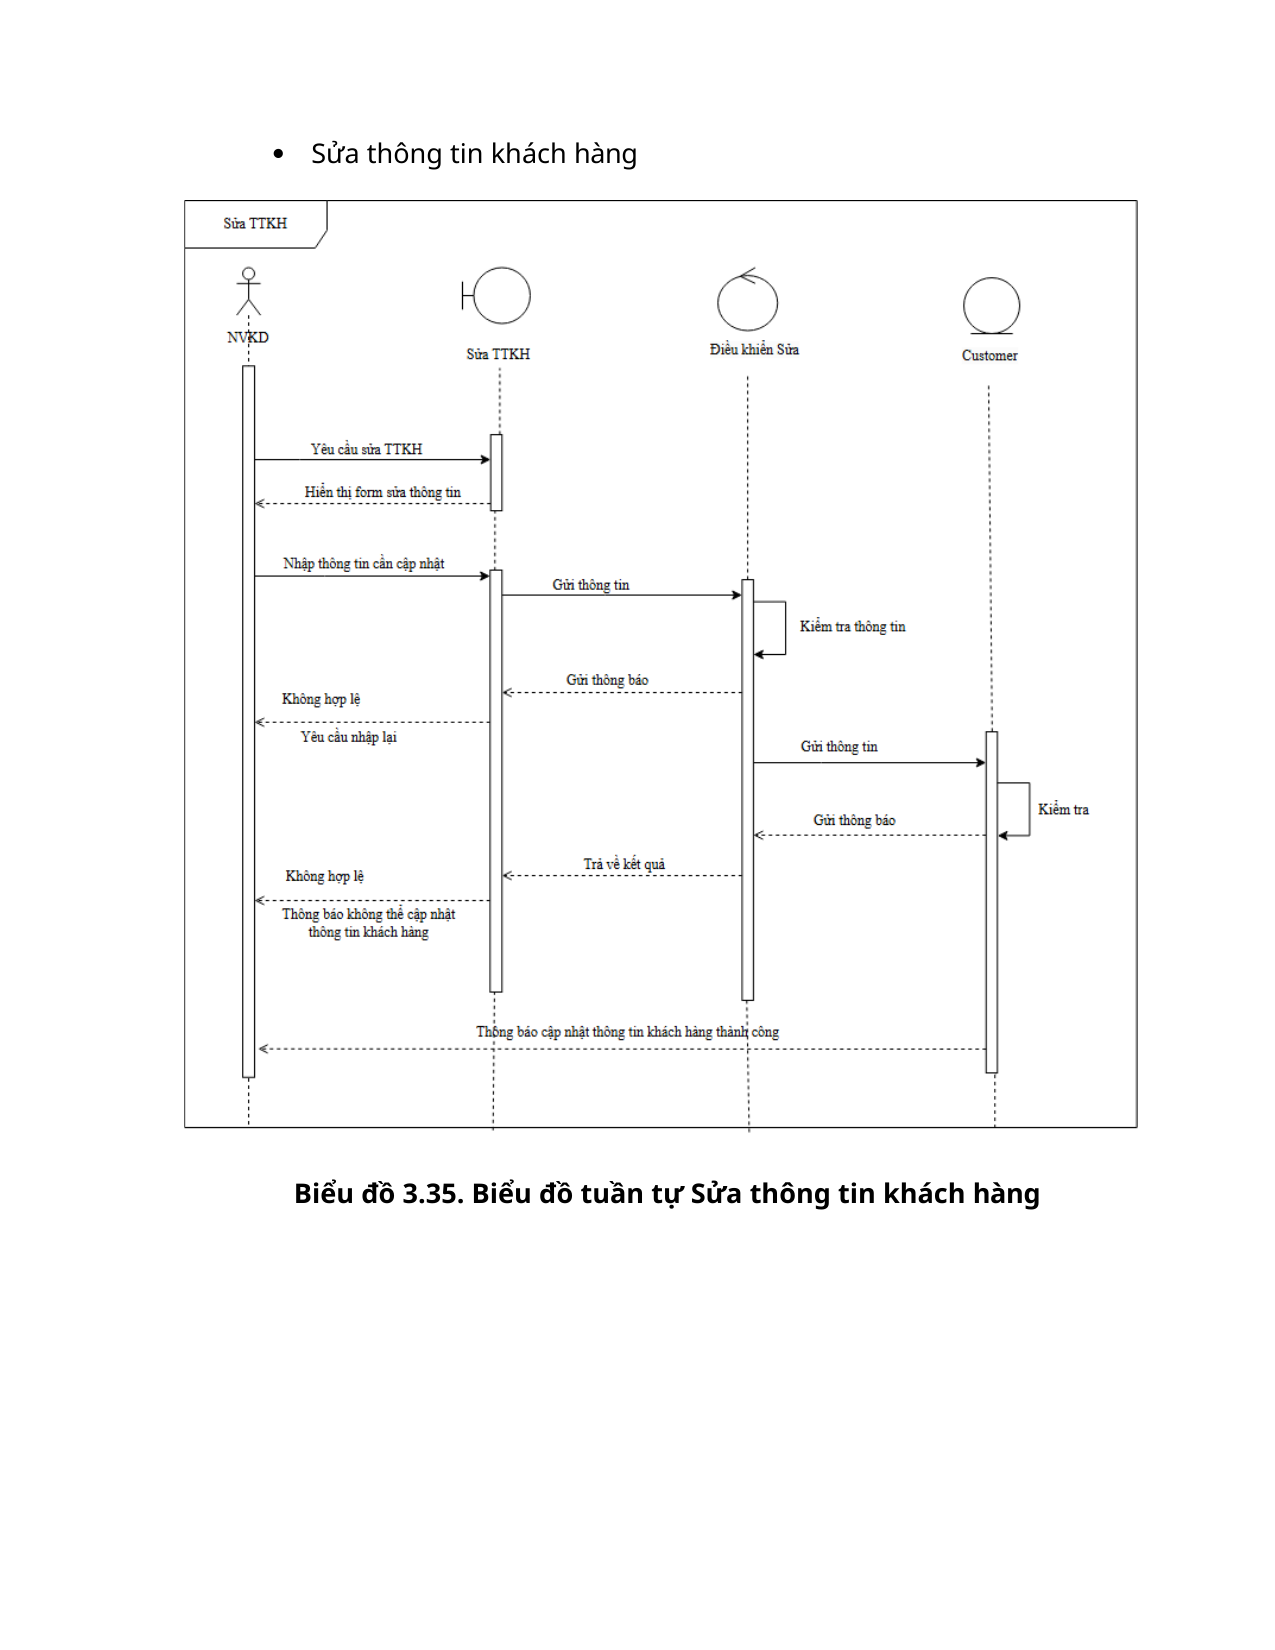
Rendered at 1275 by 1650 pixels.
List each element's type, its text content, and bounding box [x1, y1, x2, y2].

list Sửa thông tin khách hàng [274, 134, 1200, 171]
text Biểu đồ 3.35. Biểu đồ tuần tự Sửa thông tin khách hàng [168, 1175, 1166, 1212]
picture [184, 200, 1138, 1133]
